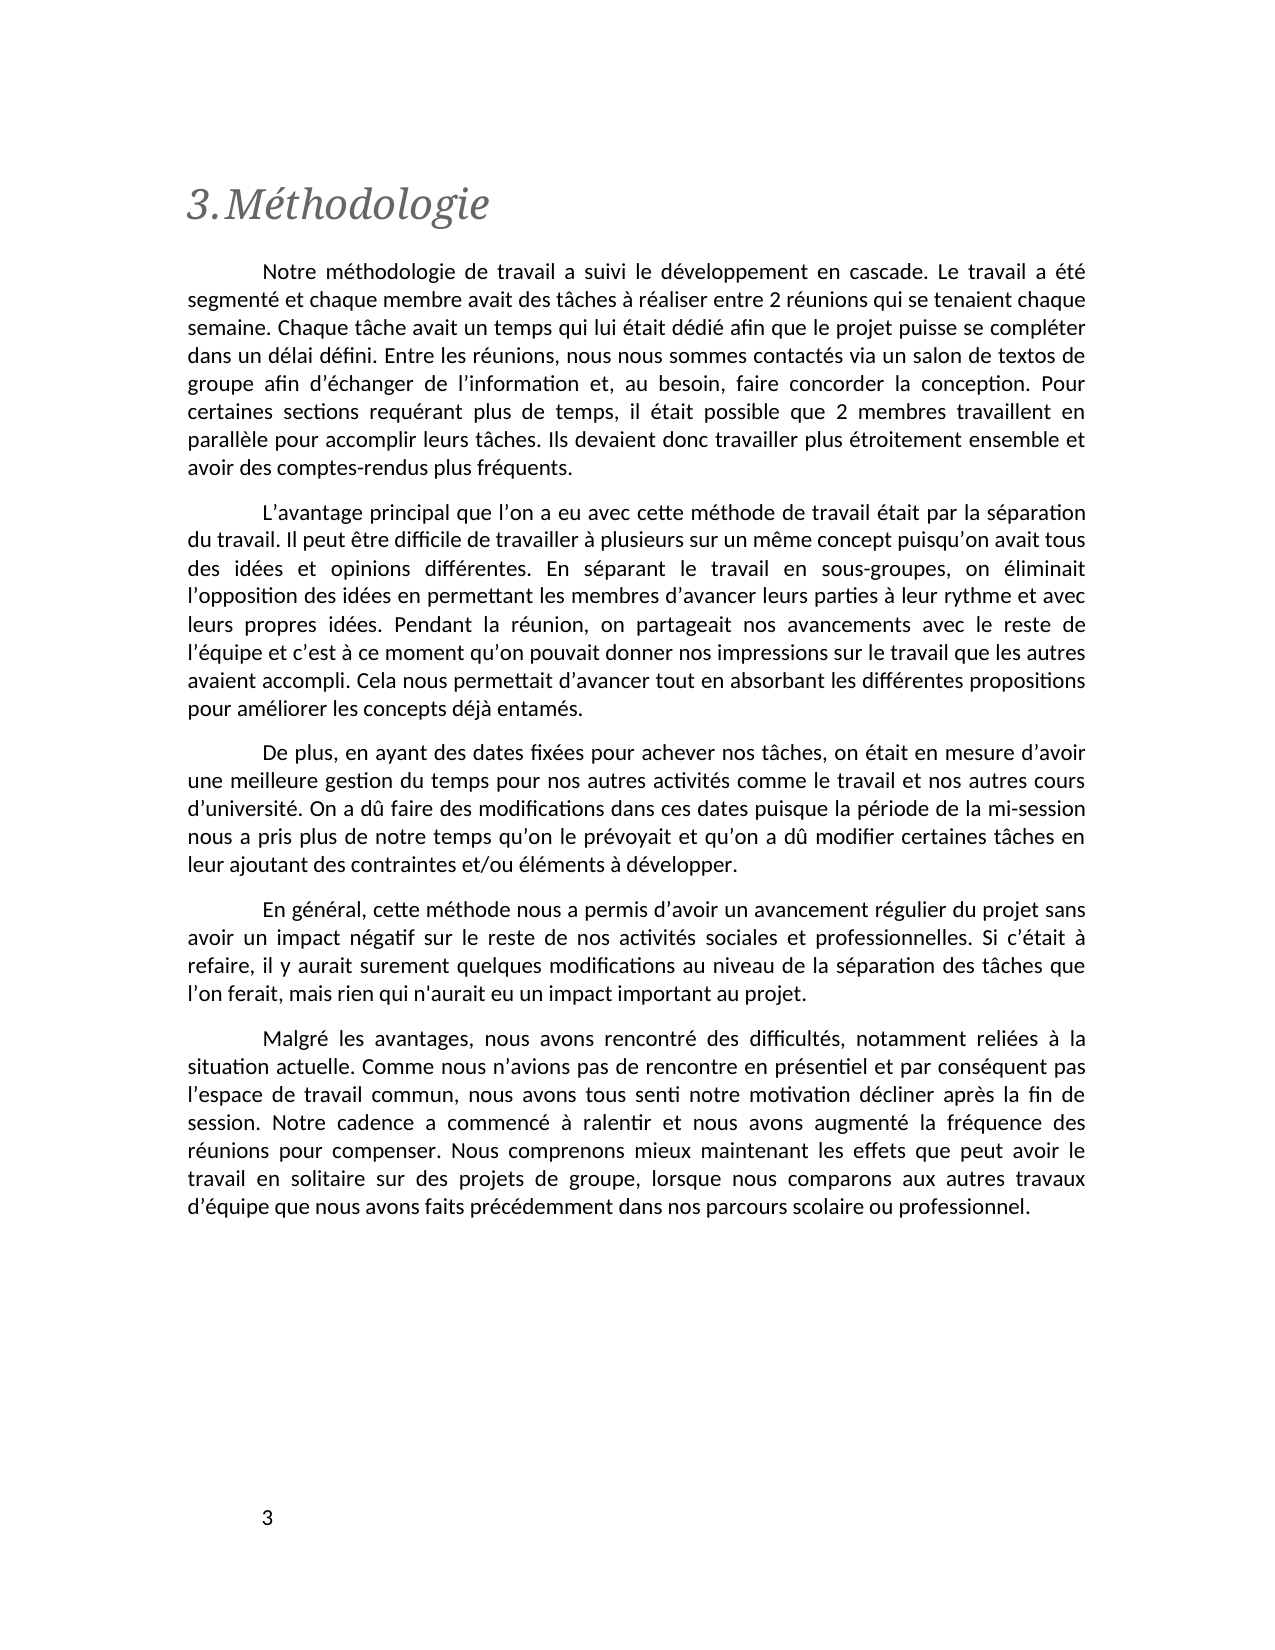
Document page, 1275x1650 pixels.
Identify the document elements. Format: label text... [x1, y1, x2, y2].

text Notre méthodologie de travail a suivi le développement en cascade. Le travail a été segmenté et chaque membre avait des tâches à réaliser entre 2 réunions qui se tenaient chaque semaine. Chaque tâche avait un temps qui lui était dédié afin que le projet puisse se compléter dans un délai défini. Entre les réunions, nous nous sommes contactés via un salon de textos de groupe afin d’échanger de l’information et, au besoin, faire concorder la conception. Pour certaines sections requérant plus de temps, il était possible que 2 membres travaillent en parallèle pour accomplir leurs tâches. Ils devaient donc travailler plus étroitement ensemble et avoir des comptes-rendus plus fréquents. [187, 257, 1087, 481]
subtitle Méthodologie [187, 175, 1087, 232]
text L’avantage principal que l’on a eu avec cette méthode de travail était par la séparation du travail. Il peut être difficile de travailler à plusieurs sur un même concept puisqu’on avait tous des idées et opinions différentes. En séparant le travail en sous-groupes, on éliminait l’opposition des idées en permettant les membres d’avancer leurs parties à leur rythme et avec leurs propres idées. Pendant la réunion, on partageait nos avancements avec le reste de l’équipe et c’est à ce moment qu’on pouvait donner nos impressions sur le travail que les autres avaient accompli. Cela nous permettait d’avancer tout en absorbant les différentes propositions pour améliorer les concepts déjà entamés. [187, 498, 1087, 722]
text De plus, en ayant des dates fixées pour achever nos tâches, on était en mesure d’avoir une meilleure gestion du temps pour nos autres activités comme le travail et nos autres cours d’université. On a dû faire des modifications dans ces dates puisque la période de la mi-session nous a pris plus de notre temps qu’on le prévoyait et qu’on a dû modifier certaines tâches en leur ajoutant des contraintes et/ou éléments à développer. [187, 738, 1087, 878]
text En général, cette méthode nous a permis d’avoir un avancement régulier du projet sans avoir un impact négatif sur le reste de nos activités sociales et professionnelles. Si c’était à refaire, il y aurait surement quelques modifications au niveau de la séparation des tâches que l’on ferait, mais rien qui n'aurait eu un impact important au projet. [187, 895, 1087, 1007]
text Malgré les avantages, nous avons rencontré des difficultés, notamment reliées à la situation actuelle. Comme nous n’avions pas de rencontre en présentiel et par conséquent pas l’espace de travail commun, nous avons tous senti notre motivation décliner après la fin de session. Notre cadence a commencé à ralentir et nous avons augmenté la fréquence des réunions pour compenser. Nous comprenons mieux maintenant les effets que peut avoir le travail en solitaire sur des projets de groupe, lorsque nous comparons aux autres travaux d’équipe que nous avons faits précédemment dans nos parcours scolaire ou professionnel. [187, 1024, 1087, 1220]
